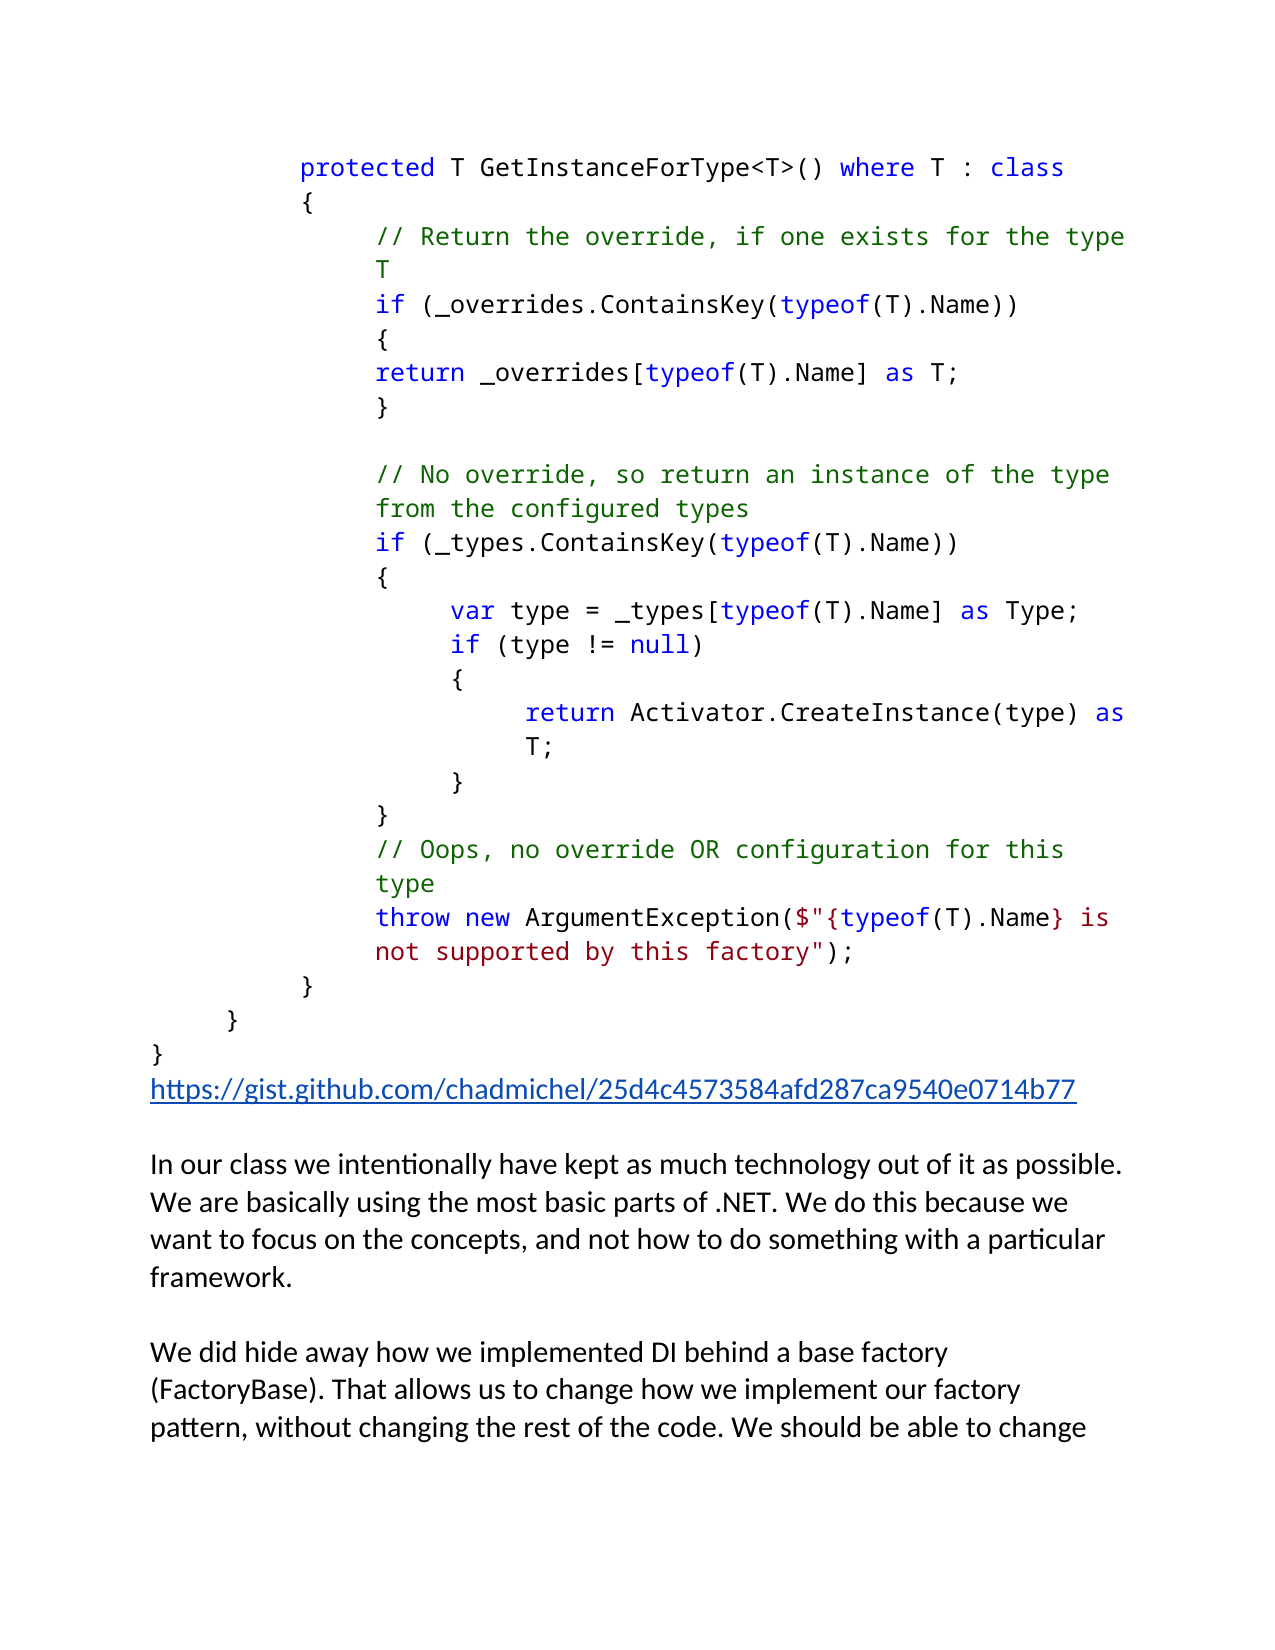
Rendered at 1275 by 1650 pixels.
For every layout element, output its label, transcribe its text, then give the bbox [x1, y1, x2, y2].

text return Activator.CreateInstance(type) as T; [525, 695, 1125, 763]
text throw new ArgumentException($"{typeof(T).Name} is not supported by this factory"); [375, 899, 1125, 967]
text } [375, 388, 1125, 422]
text if (_overrides.ContainsKey(typeof(T).Name)) [375, 286, 1125, 320]
text } [450, 763, 1125, 797]
text } [225, 1002, 1125, 1036]
text { [300, 184, 1125, 218]
text { [375, 320, 1125, 354]
text } [150, 1036, 1125, 1070]
text if (_types.ContainsKey(typeof(T).Name)) [375, 525, 1125, 559]
text } [375, 797, 1125, 831]
text In our class we intentionally have kept as much technology out of it as possible. We are basically using the most basic parts of .NET. We do this because we want to focus on the concepts, and not how to do something with a particular framework. [150, 1145, 1125, 1295]
text if (type != null) [450, 627, 1125, 661]
text { [450, 661, 1125, 695]
text } [300, 967, 1125, 1002]
text https://gist.github.com/chadmichel/25d4c4573584afd287ca9540e0714b77 [150, 1070, 1125, 1107]
text protected T GetInstanceForType<T>() where T : class [300, 150, 1125, 184]
text return _overrides[typeof(T).Name] as T; [375, 354, 1125, 388]
text // Oops, no override OR configuration for this type [375, 831, 1125, 899]
text // No override, so return an instance of the type from the configured types [375, 457, 1125, 525]
text { [375, 559, 1125, 593]
text // Return the override, if one exists for the type T [375, 218, 1125, 286]
text var type = _types[typeof(T).Name] as Type; [450, 593, 1125, 627]
